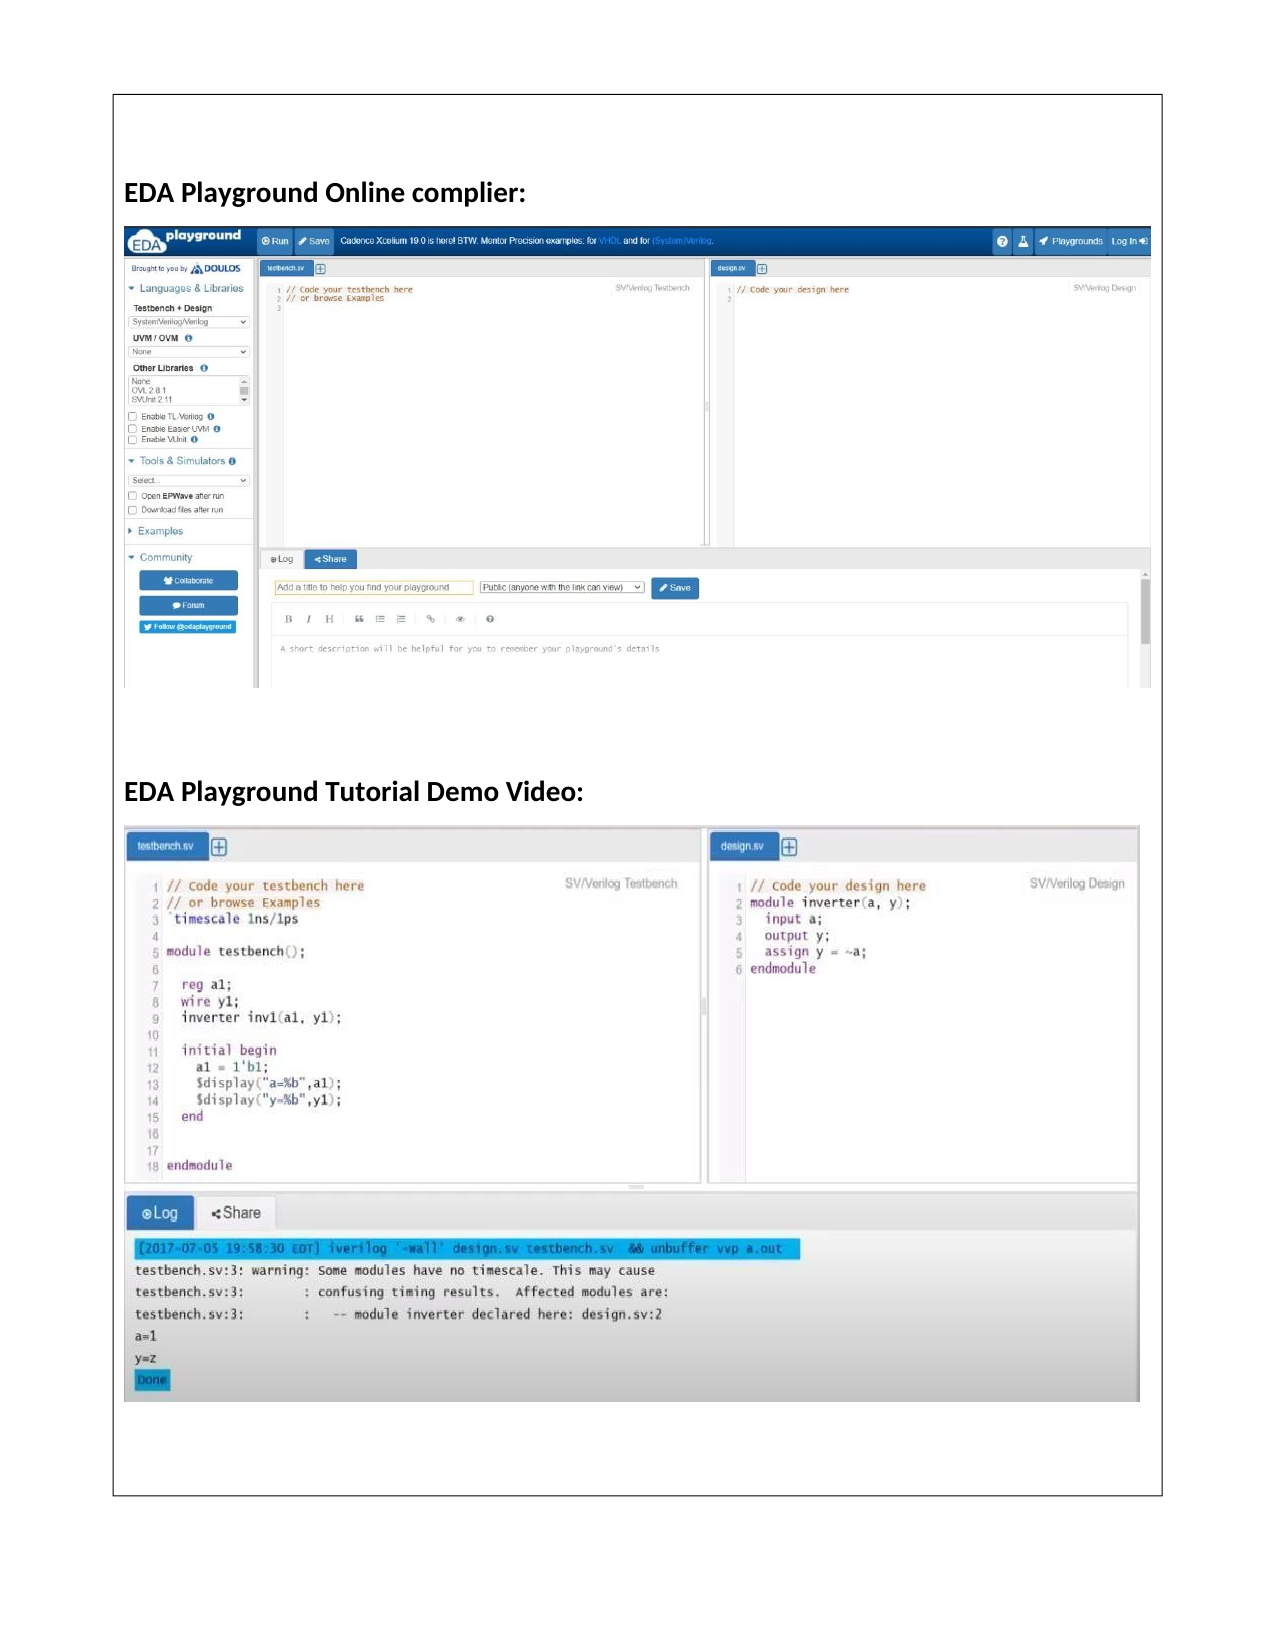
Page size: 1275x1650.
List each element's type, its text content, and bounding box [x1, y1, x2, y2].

picture [124, 226, 1151, 688]
text EDA Playground Tutorial Demo Video: [124, 773, 1175, 809]
picture [124, 825, 1140, 1402]
subtitle EDA Playground Online complier: [124, 174, 1175, 210]
